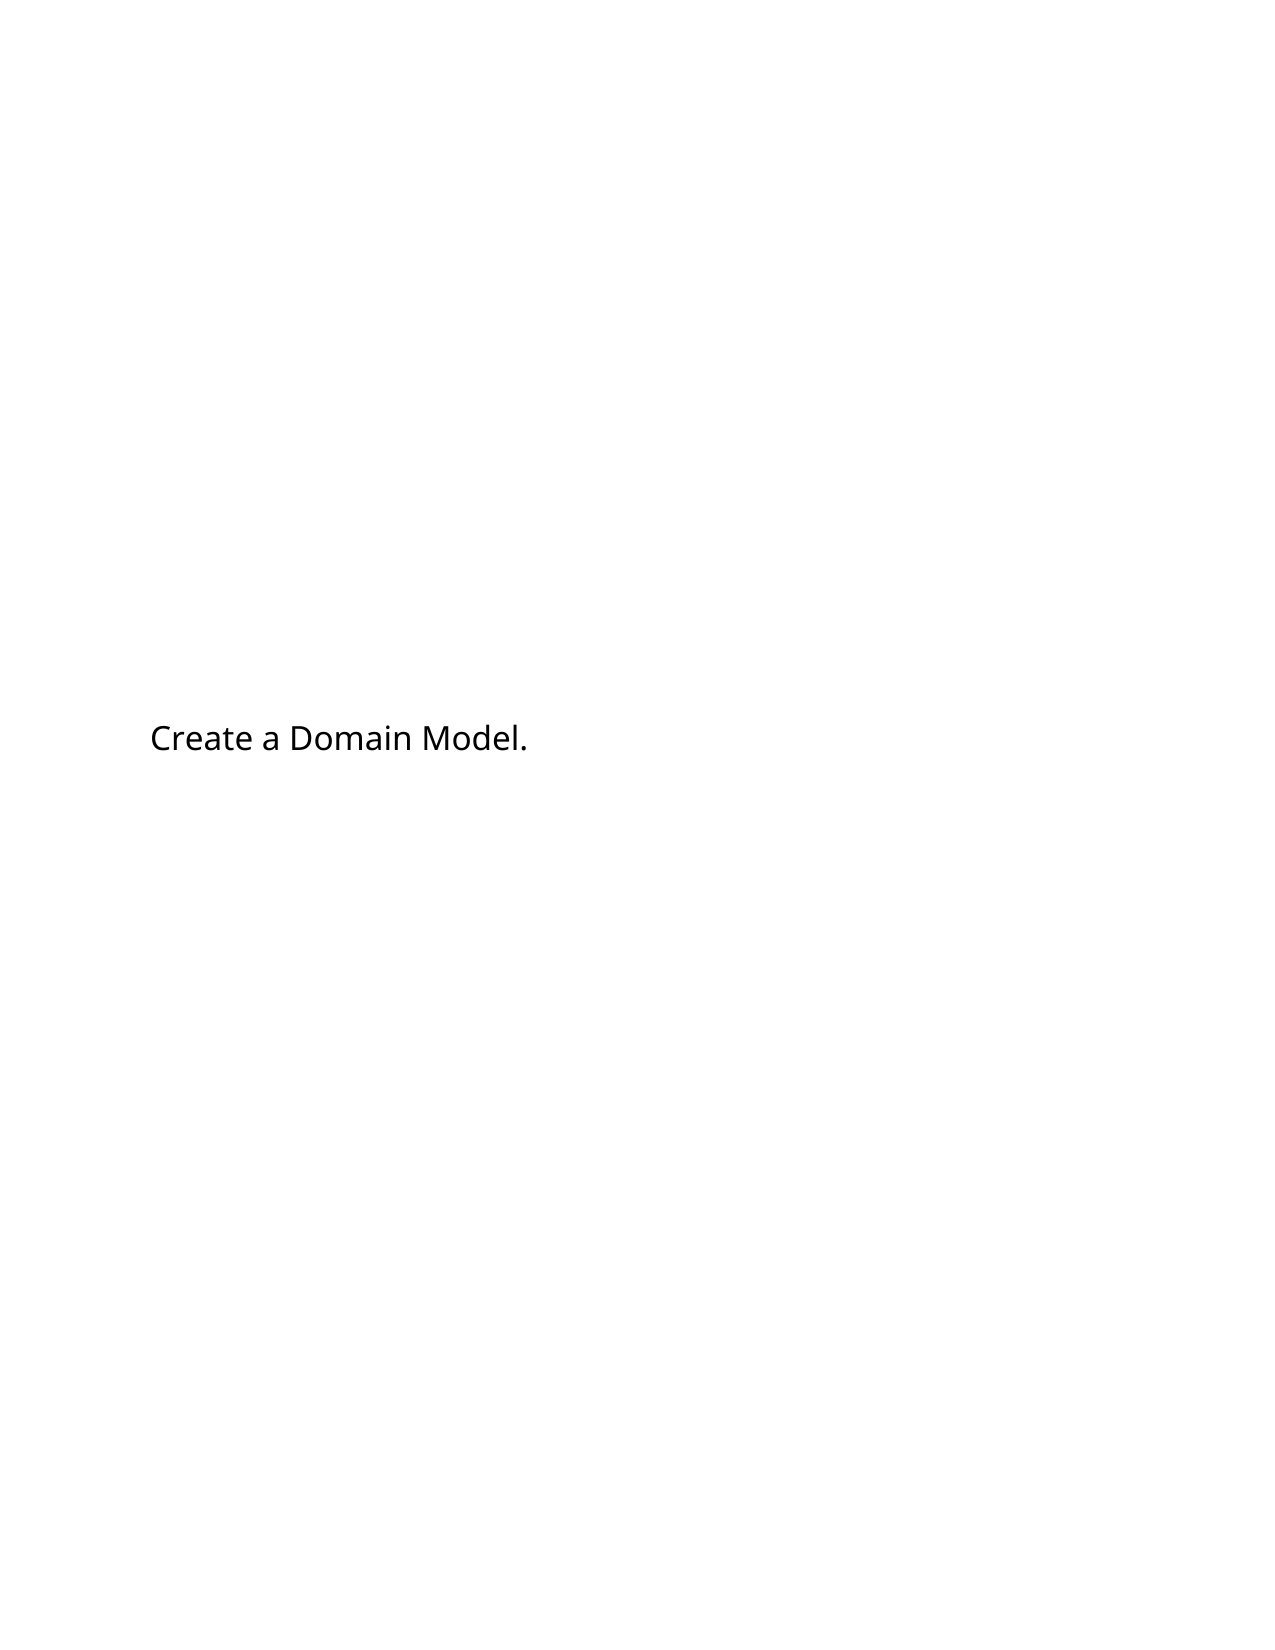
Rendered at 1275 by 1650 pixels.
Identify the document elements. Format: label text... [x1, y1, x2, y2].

subtitle Create a Domain Model. [150, 715, 1125, 760]
